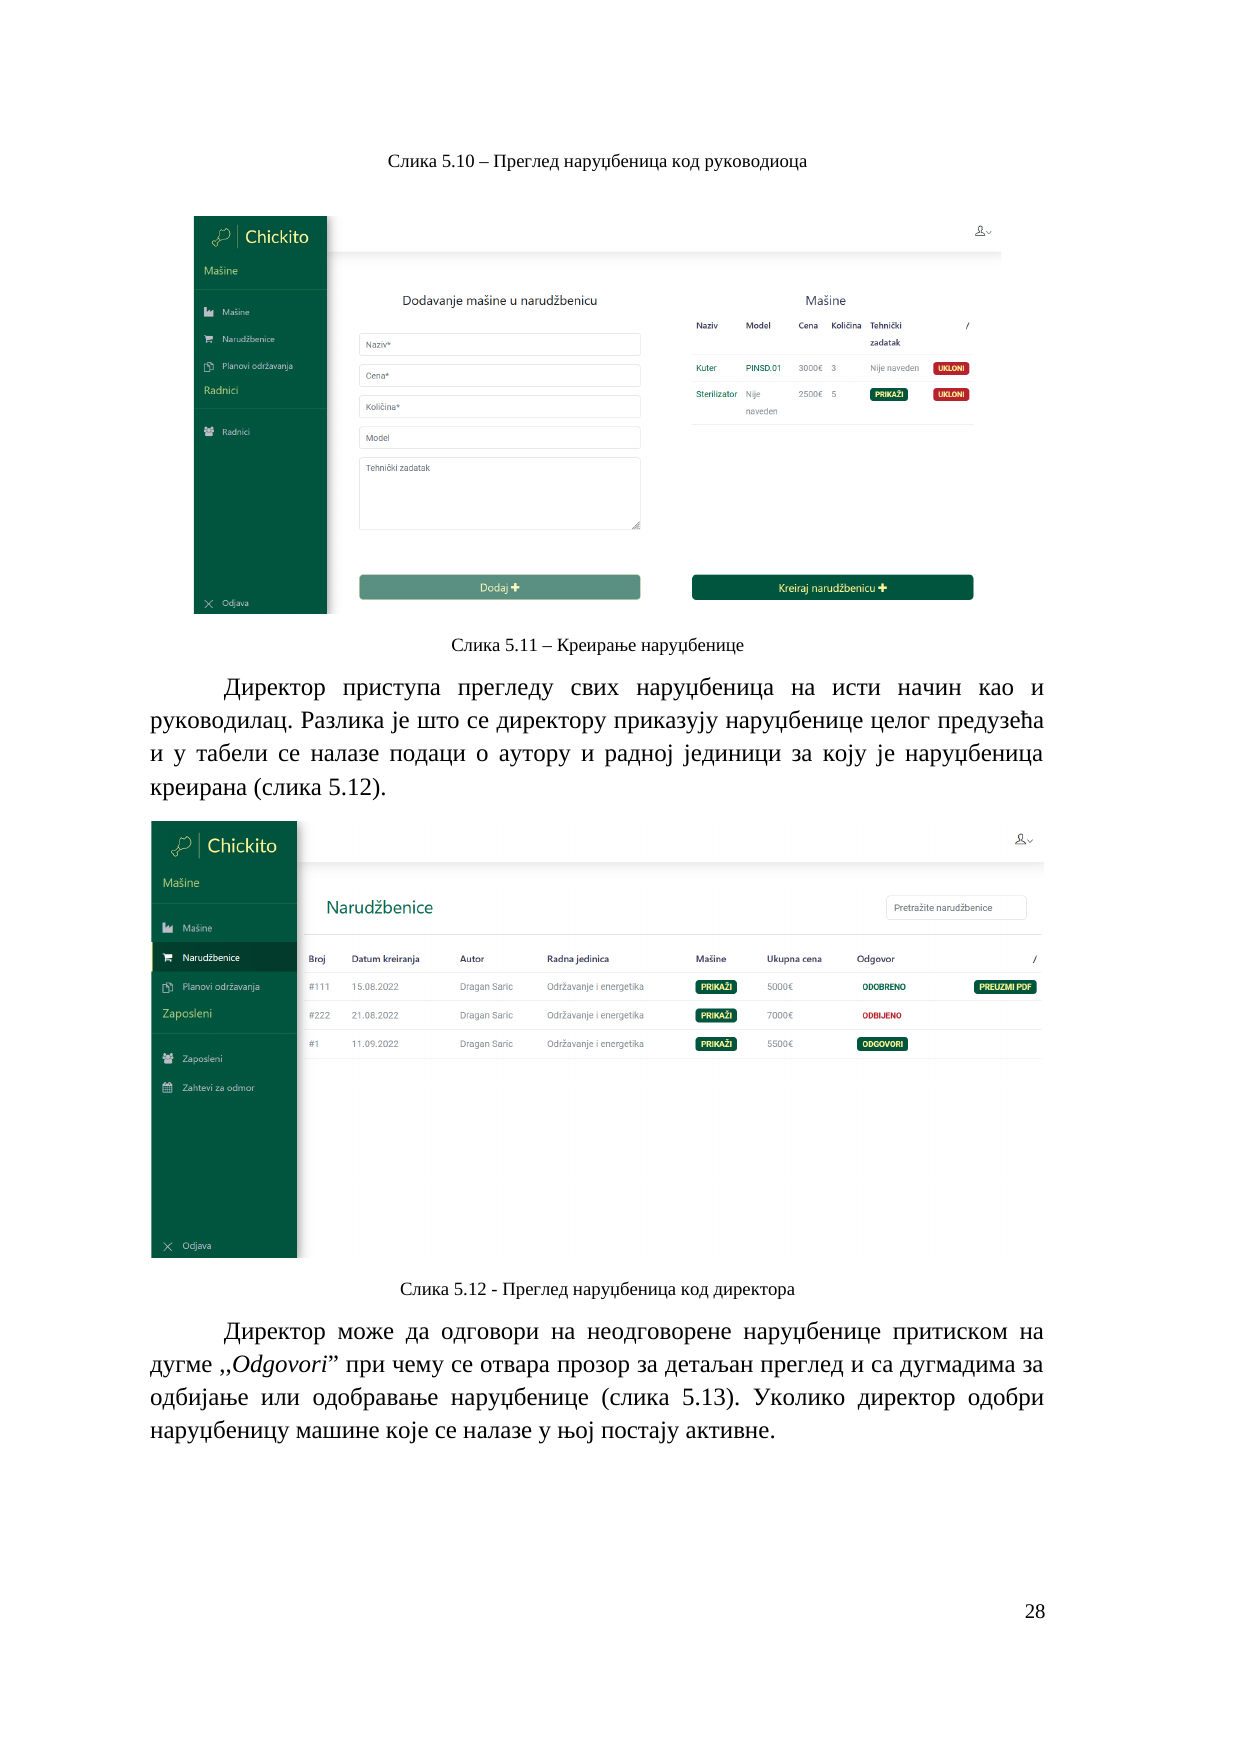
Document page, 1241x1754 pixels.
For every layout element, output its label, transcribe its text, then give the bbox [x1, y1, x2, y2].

text Слика 5.11 – Креирање наруџбенице [150, 634, 1045, 656]
text Слика 5.10 – Преглед наруџбеница код руководиоца [150, 150, 1045, 172]
picture [193, 216, 1002, 614]
text Слика 5.12 - Преглед наруџбеница код директора [150, 1278, 1045, 1300]
text Директор приступа прегледу свих наруџбеница на исти начин као и руководилац. Разлика је што се директору приказују наруџбенице целог предузећа и у табели се налазе подаци о аутору и радној јединици за коју је наруџбеница креирана (слика 5.12). [150, 672, 1045, 800]
text Директор може да одговори на неодговорене наруџбенице притиском на дугме ,,Odgovori” при чему се отвара прозор за детаљан преглед и са дугмадима за одбијање или одобравање наруџбенице (слика 5.13). Уколико директор одобри наруџбеницу машине које се налазе у њој постају активне. [150, 1316, 1045, 1444]
picture [151, 821, 1044, 1258]
